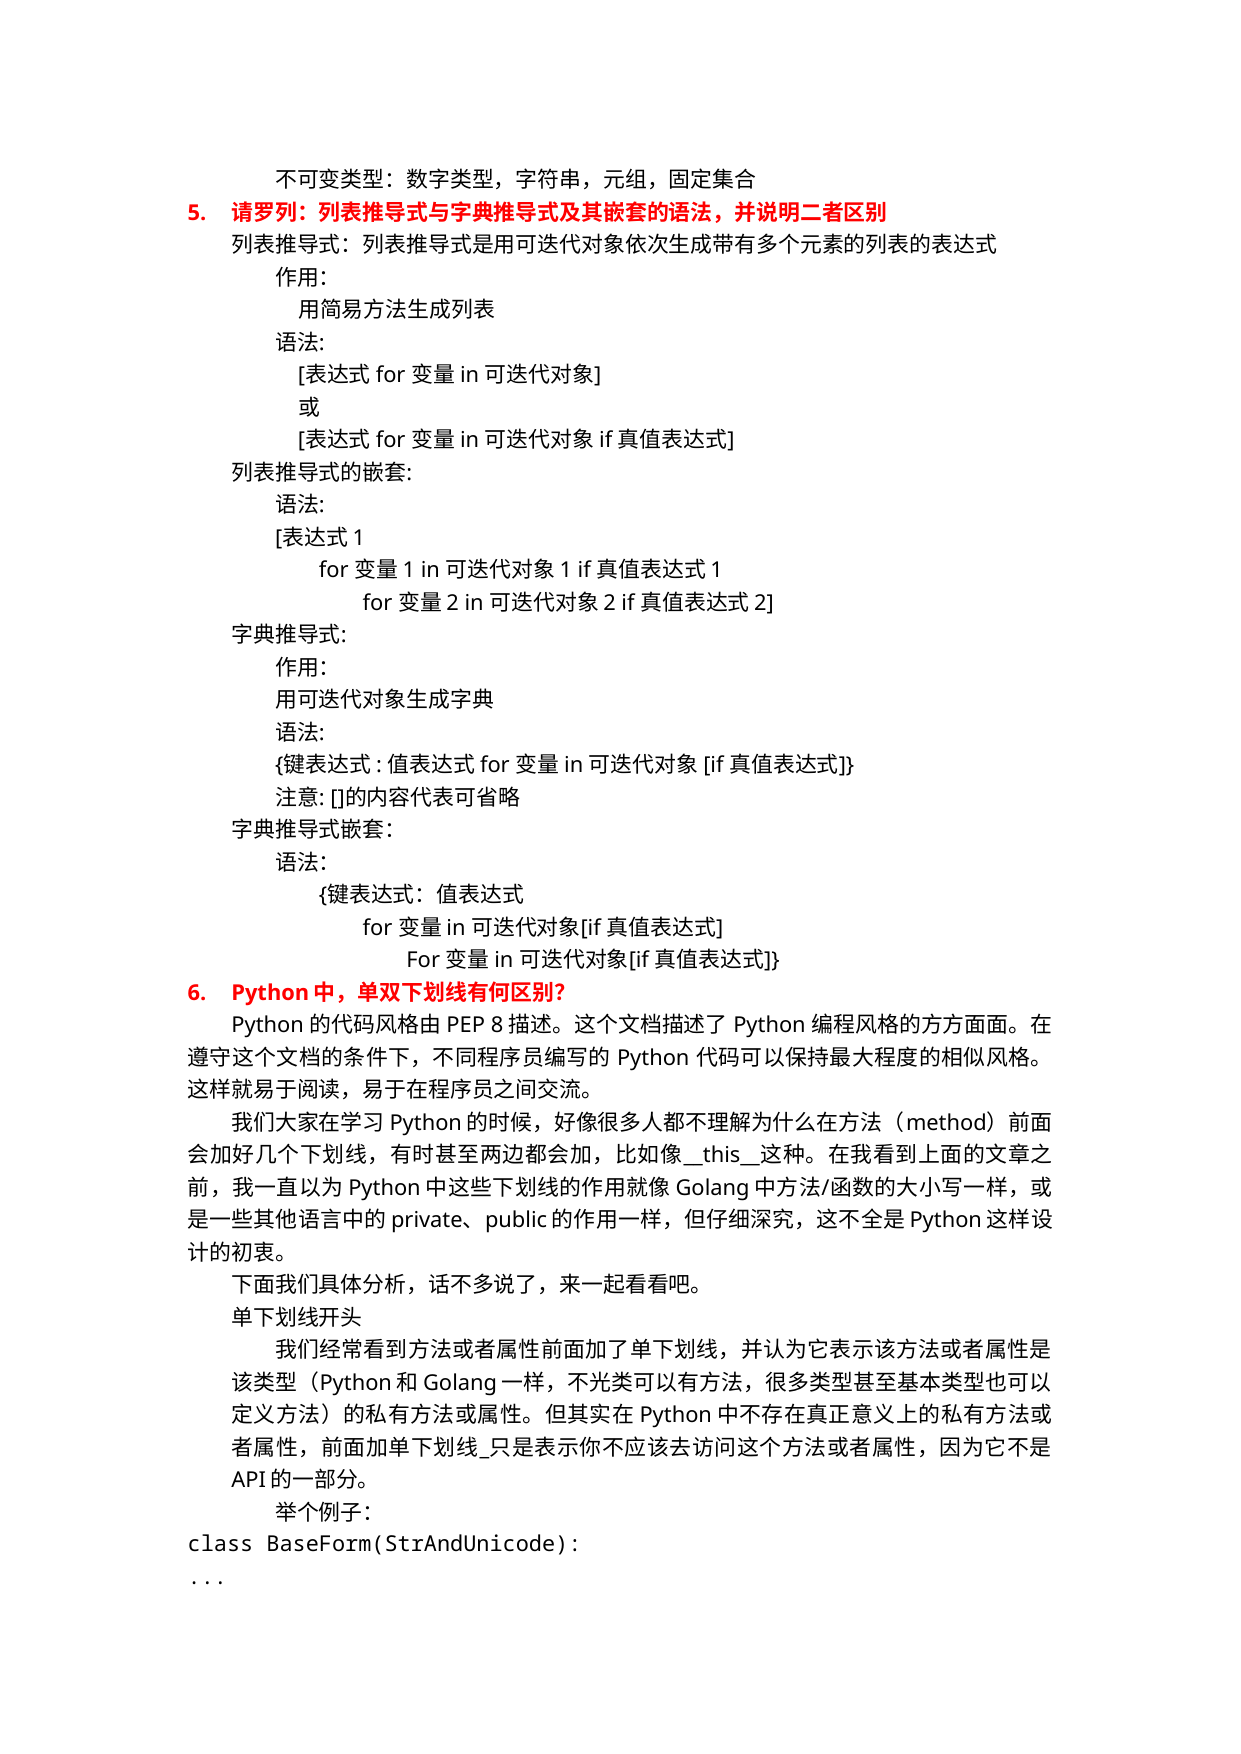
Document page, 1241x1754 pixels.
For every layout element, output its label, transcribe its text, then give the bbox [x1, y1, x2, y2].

list 请罗列：列表推导式与字典推导式及其嵌套的语法，并说明二者区别 [187, 194, 1053, 227]
list 我们大家在学习Python的时候，好像很多人都不理解为什么在方法（method）前面会加好几个下划线，有时甚至两边都会加，比如像__this__这种。在我看到上面的文章之前，我一直以为Python中这些下划线的作用就像Golang中方法/函数的大小写一样，或是一些其他语言中的private、public的作用一样，但仔细深究，这不全是Python这样设计的初衷。 [187, 1104, 1053, 1267]
list {键表达式 : 值表达式 for 变量 in 可迭代对象 [if 真值表达式]} [187, 747, 1053, 779]
list 语法: [187, 714, 1053, 747]
list Python 的代码风格由 PEP 8 描述。这个文档描述了 Python 编程风格的方方面面。在遵守这个文档的条件下，不同程序员编写的 Python 代码可以保持最大程度的相似风格。这样就易于阅读，易于在程序员之间交流。 [187, 1007, 1053, 1104]
list 不可变类型：数字类型，字符串，元组，固定集合 [231, 162, 1053, 194]
list for 变量1 in 可迭代对象1 if 真值表达式1 [231, 552, 1053, 584]
text ... [187, 1559, 1053, 1592]
list 语法： [231, 844, 1053, 877]
list 列表推导式的嵌套: [231, 454, 1053, 487]
list 字典推导式: [187, 617, 1053, 649]
list 用简易方法生成列表 [231, 292, 1053, 324]
list 语法: [231, 487, 1053, 519]
list 举个例子： [231, 1494, 1053, 1527]
list 注意: []的内容代表可省略 [187, 779, 1053, 812]
text class BaseForm(StrAndUnicode): [187, 1527, 1053, 1559]
list [表达式 for 变量 in 可迭代对象 if 真值表达式] [231, 422, 1053, 454]
list 字典推导式嵌套： [187, 812, 1053, 844]
list for 变量in 可迭代对象[if 真值表达式] [319, 909, 1053, 942]
list For 变量 in 可迭代对象[if 真值表达式]} [362, 942, 1053, 974]
list 作用： [187, 649, 1053, 682]
list Python中，单双下划线有何区别？ [187, 974, 1053, 1007]
list 我们经常看到方法或者属性前面加了单下划线，并认为它表示该方法或者属性是该类型（Python和Golang一样，不光类可以有方法，很多类型甚至基本类型也可以定义方法）的私有方法或属性。但其实在Python中不存在真正意义上的私有方法或者属性，前面加单下划线_只是表示你不应该去访问这个方法或者属性，因为它不是API的一部分。 [231, 1332, 1053, 1494]
list 语法: [231, 324, 1053, 357]
list 或 [231, 389, 1053, 422]
list 列表推导式：列表推导式是用可迭代对象依次生成带有多个元素的列表的表达式 [187, 227, 1053, 259]
list [表达式 for 变量 in 可迭代对象] [231, 357, 1053, 389]
list 下面我们具体分析，话不多说了，来一起看看吧。 [187, 1267, 1053, 1299]
list [表达式1 [231, 519, 1053, 552]
list 作用： [231, 259, 1053, 292]
list 用可迭代对象生成字典 [187, 682, 1053, 714]
list 单下划线开头 [187, 1299, 1053, 1332]
list for 变量2 in 可迭代对象2 if 真值表达式2] [231, 584, 1053, 617]
list {键表达式：值表达式 [275, 877, 1053, 909]
